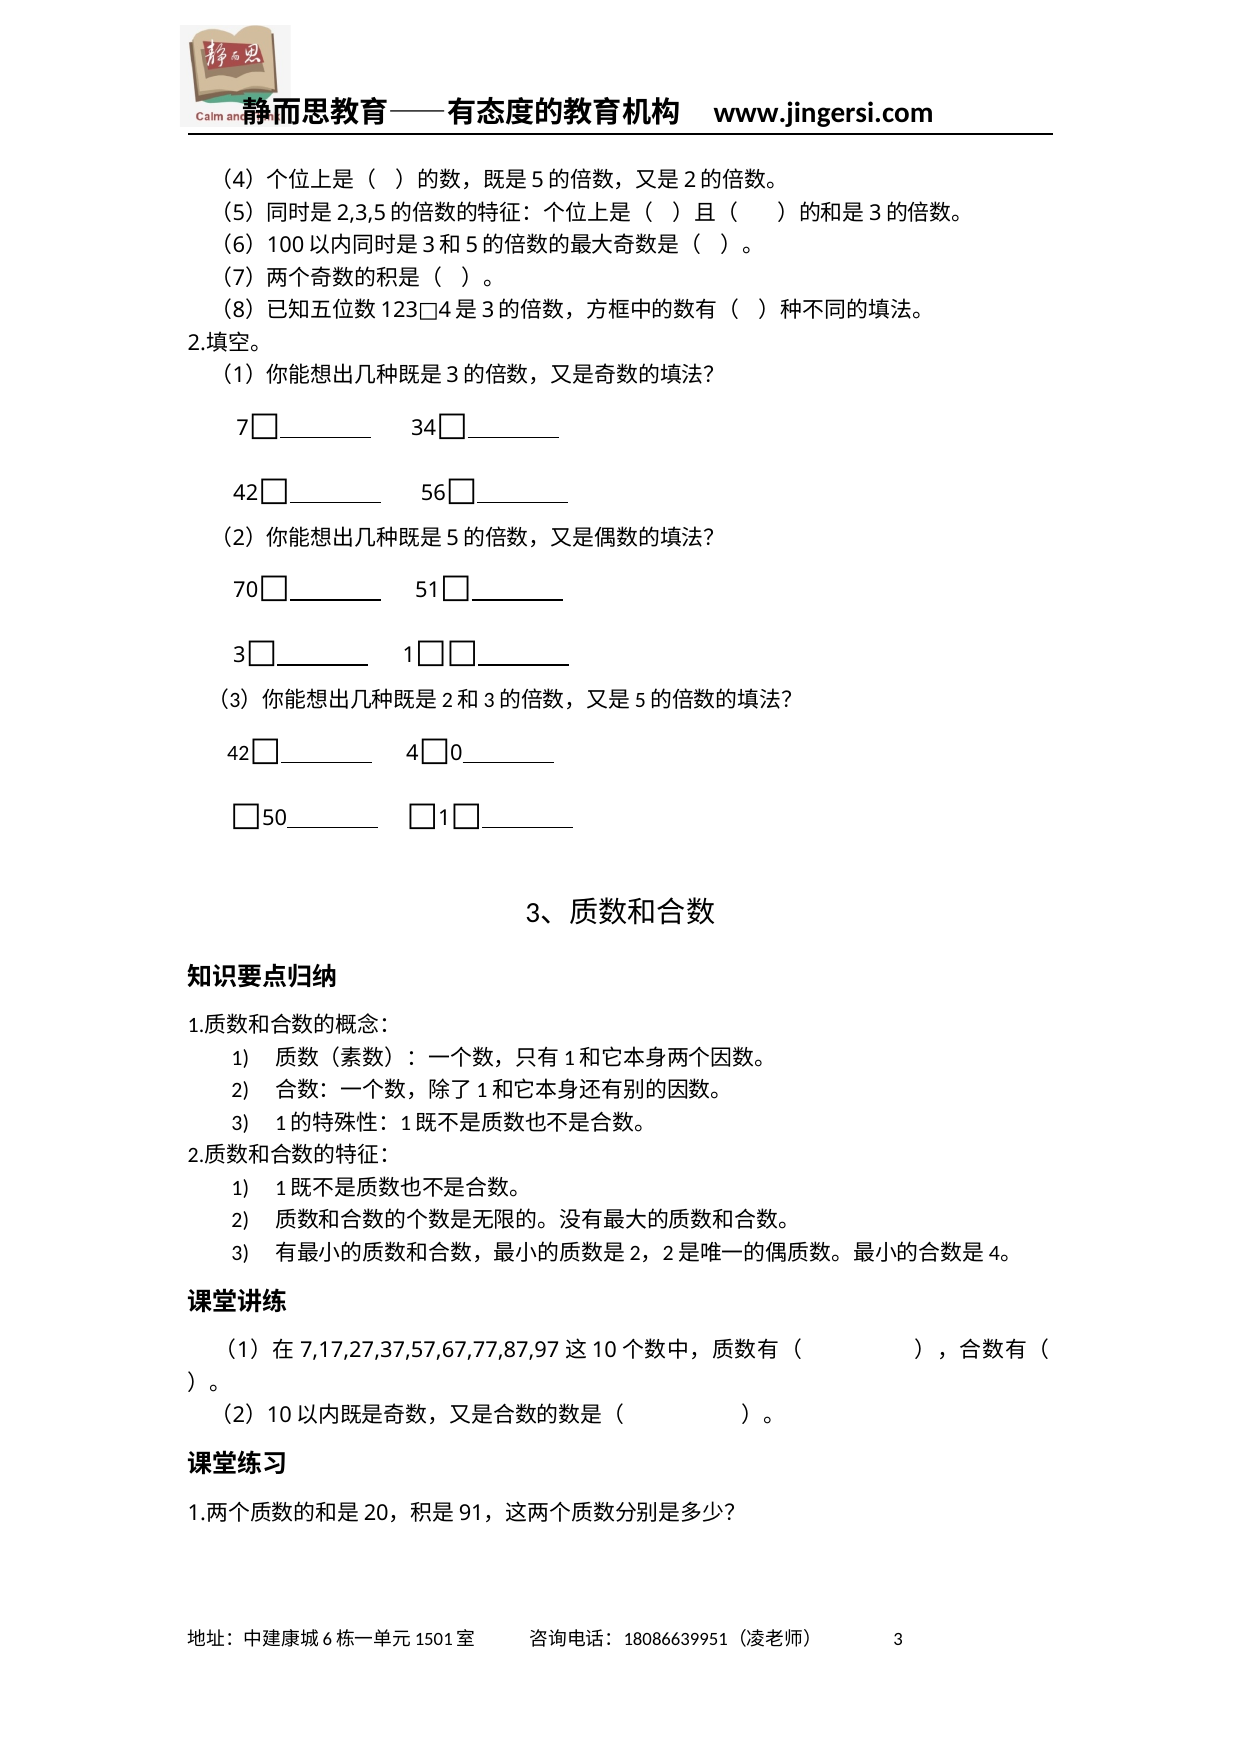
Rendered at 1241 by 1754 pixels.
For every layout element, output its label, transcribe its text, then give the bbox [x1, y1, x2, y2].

text 42□ 56□ [187, 454, 1053, 519]
list 合数：一个数，除了1和它本身还有别的因数。 [231, 1072, 1053, 1104]
list 1既不是质数也不是合数。 [231, 1169, 1053, 1202]
text （3）你能想出几种既是2和3的倍数，又是5的倍数的填法？ [187, 682, 1053, 714]
list 质数（素数）：一个数，只有1和它本身两个因数。 [231, 1039, 1053, 1072]
text 70□ 51□ [187, 552, 1053, 617]
text 42□ 4□0 [187, 714, 1053, 779]
text （6）100以内同时是3和5的倍数的最大奇数是（ ）。 [187, 227, 1053, 259]
text 知识要点归纳 [187, 942, 1053, 1007]
text （1）在7,17,27,37,57,67,77,87,97这10个数中，质数有（ ），合数有（ ）。 [187, 1332, 1053, 1397]
text 3□ 1□□ [187, 617, 1053, 682]
text 7□ 34□ [187, 389, 1053, 454]
picture [179, 25, 291, 127]
list 质数和合数的个数是无限的。没有最大的质数和合数。 [231, 1202, 1053, 1234]
text （4）个位上是（ ）的数，既是5的倍数，又是2的倍数。 [187, 162, 1053, 194]
text 课堂练习 [187, 1429, 1053, 1494]
text 课堂讲练 [187, 1267, 1053, 1332]
text （8）已知五位数123□4是3的倍数，方框中的数有（ ）种不同的填法。 [187, 292, 1053, 324]
text 2.质数和合数的特征： [187, 1137, 1053, 1169]
list 有最小的质数和合数，最小的质数是2，2是唯一的偶质数。最小的合数是4。 [231, 1234, 1053, 1267]
text 1.质数和合数的概念： [187, 1007, 1053, 1039]
text （5）同时是2,3,5的倍数的特征：个位上是（ ）且（ ）的和是3的倍数。 [187, 194, 1053, 227]
text （2）你能想出几种既是5的倍数，又是偶数的填法？ [187, 519, 1053, 552]
text （1）你能想出几种既是3的倍数，又是奇数的填法？ [187, 357, 1053, 389]
text 3、质数和合数 [187, 877, 1053, 942]
text □50 □1□ [187, 779, 1053, 844]
text （2）10以内既是奇数，又是合数的数是（ ）。 [187, 1397, 1053, 1429]
text 2.填空。 [187, 324, 1053, 357]
text （7）两个奇数的积是（ ）。 [187, 259, 1053, 292]
text 1.两个质数的和是20，积是91，这两个质数分别是多少？ [187, 1494, 1053, 1527]
list 1的特殊性：1既不是质数也不是合数。 [231, 1104, 1053, 1137]
